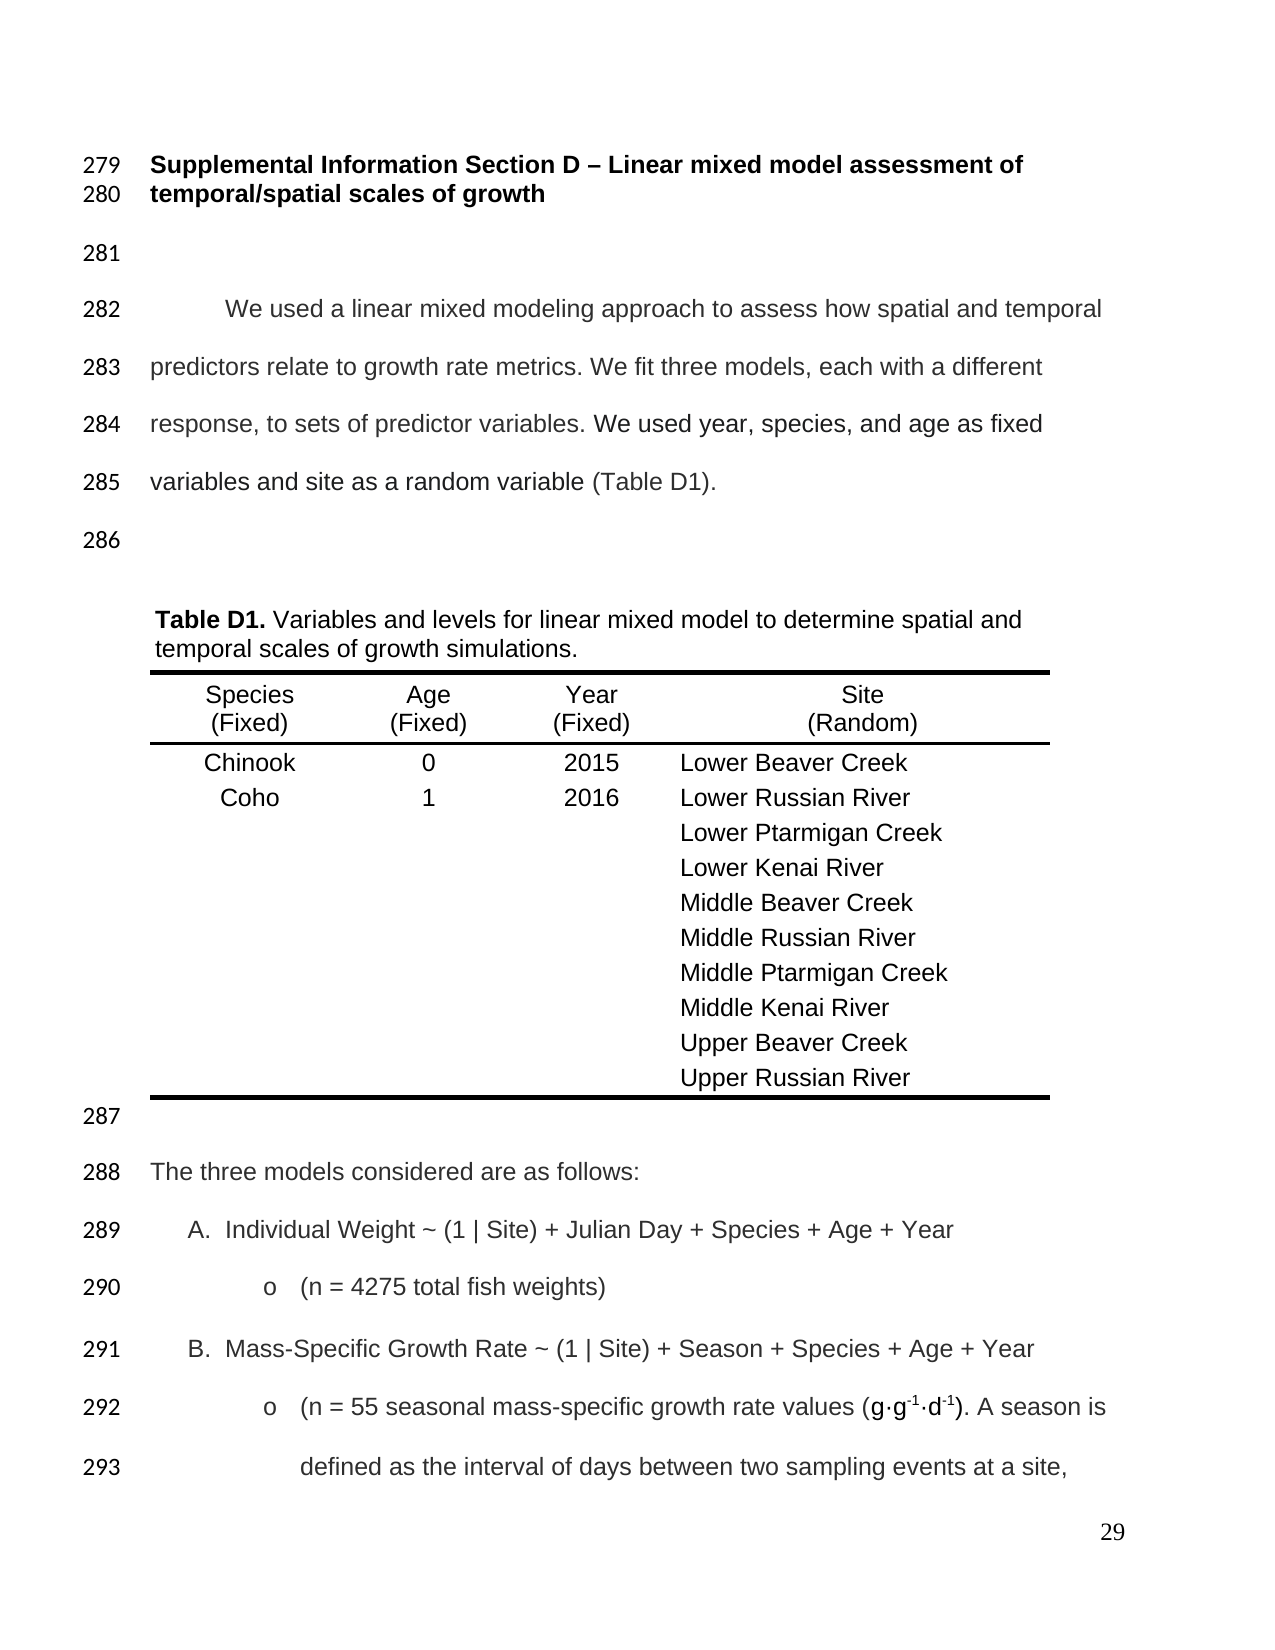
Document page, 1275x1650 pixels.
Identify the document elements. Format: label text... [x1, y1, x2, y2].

text The three models considered are as follows: [150, 1157, 1125, 1186]
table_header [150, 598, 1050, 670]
list (n = 4275 total fish weights) [262, 1272, 1125, 1303]
list Individual Weight ~ (1 | Site) + Julian Day + Species + Age + Year [187, 1215, 1125, 1244]
list Mass-Specific Growth Rate ~ (1 | Site) + Season + Species + Age + Year [187, 1334, 1125, 1363]
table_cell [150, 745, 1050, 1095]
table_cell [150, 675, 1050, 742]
text We used a linear mixed modeling approach to assess how spatial and temporal predictors relate to growth rate metrics. We fit three models, each with a different response, to sets of predictor variables. We used year, species, and age as fixed variables and site as a random variable (Table D1). [150, 294, 1125, 495]
subtitle Supplemental Information Section D – Linear mixed model assessment of temporal/spatial scales of growth [150, 150, 1125, 207]
